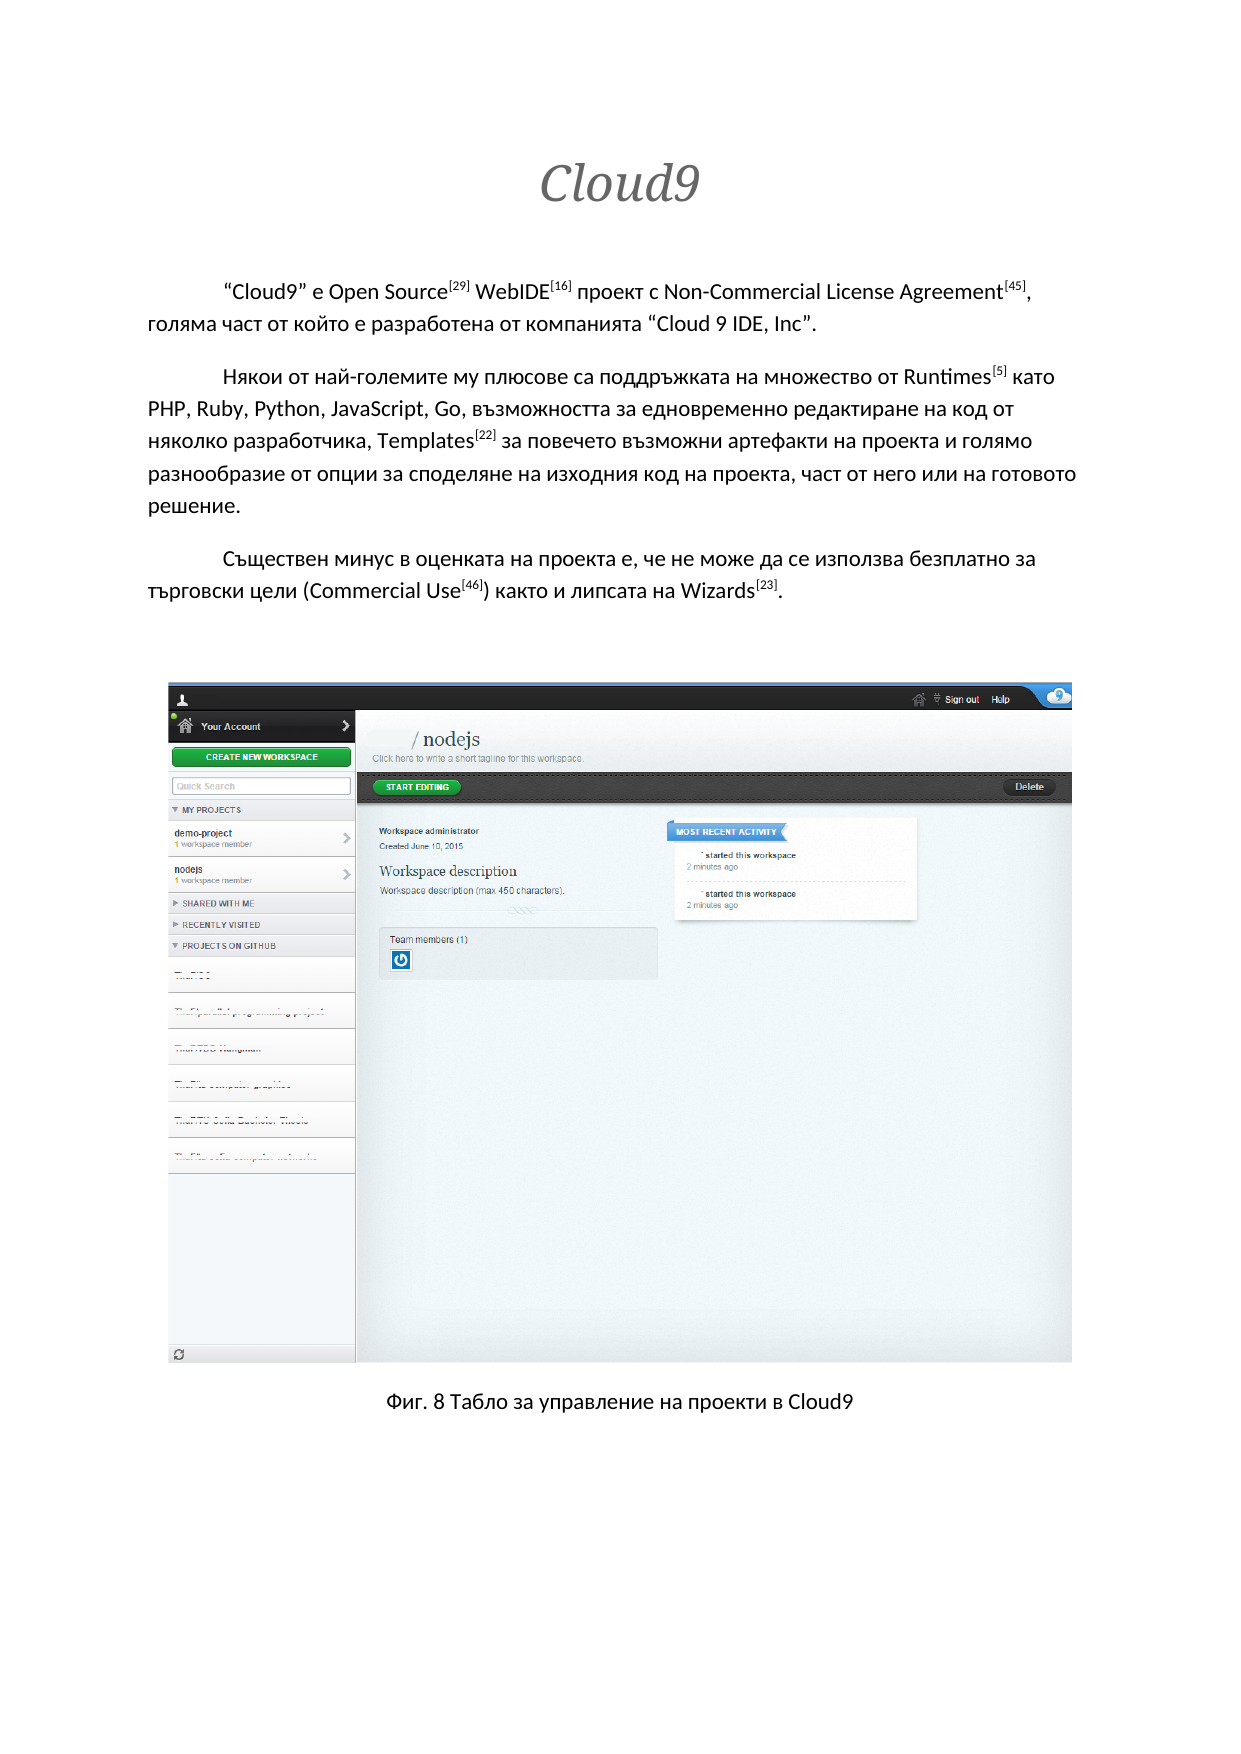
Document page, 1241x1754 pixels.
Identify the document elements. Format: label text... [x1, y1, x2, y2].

subtitle Cloud9 [148, 148, 1093, 216]
text “Cloud9” е Open Source[29] WebIDE[16] проект с Non-Commercial License Agreement[45], голяма част от който е разработенa от компанията “Cloud 9 IDE, Inc”. [148, 277, 1093, 337]
text Някои от най-големите му плюсове са поддръжката на множество от Runtimes[5] като PHP, Ruby, Python, JavaScript, Go, възможността за едновременно редактиране на код от няколко разработчика, Templates[22] за повечето възможни артефакти на проекта и голямо разнообразие от опции за споделяне на изходния код на проекта, част от него или на готовото решение. [148, 362, 1093, 519]
text Фиг. 8 Tабло за управление на проекти в Cloud9 [148, 1387, 1093, 1415]
picture [168, 682, 1072, 1363]
text Съществен минус в оценката на проекта е, че не може да се използва безплатно за търговски цели (Commercial Use[46]) както и липсата на Wizards[23]. [148, 544, 1093, 604]
